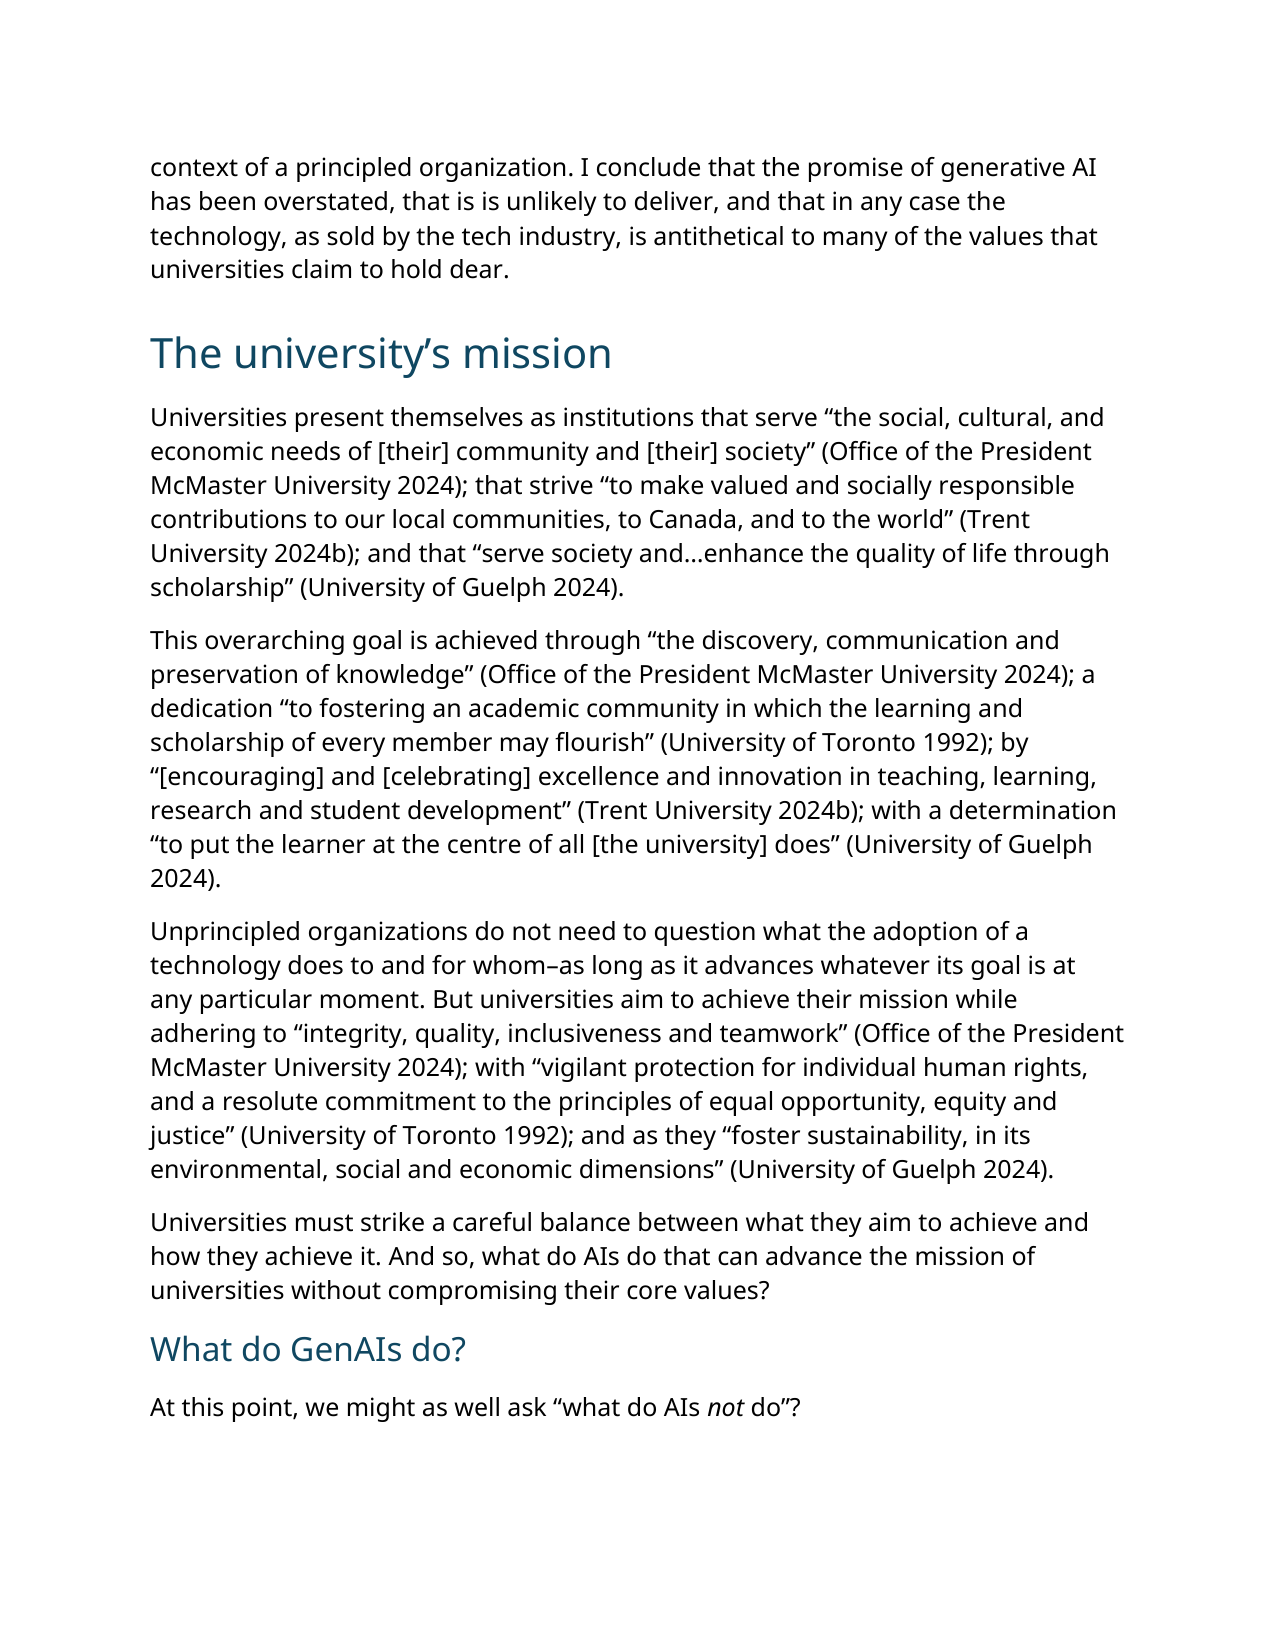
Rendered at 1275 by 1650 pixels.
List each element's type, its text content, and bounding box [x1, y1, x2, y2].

subtitle The university’s mission [150, 324, 1125, 381]
text At this point, we might as well ask “what do AIs not do”? [150, 1390, 1125, 1424]
text Unprincipled organizations do not need to question what the adoption of a technology does to and for whom–as long as it advances whatever its goal is at any particular moment. But universities aim to achieve their mission while adhering to “integrity, quality, inclusiveness and teamwork” (Office of the President McMaster University 2024); with “vigilant protection for individual human rights, and a resolute commitment to the principles of equal opportunity, equity and justice” (University of Toronto 1992); and as they “foster sustainability, in its environmental, social and economic dimensions” (University of Guelph 2024). [150, 914, 1125, 1186]
subtitle What do GenAIs do? [150, 1326, 1125, 1371]
text Universities present themselves as institutions that serve “the social, cultural, and economic needs of [their] community and [their] society” (Office of the President McMaster University 2024); that strive “to make valued and socially responsible contributions to our local communities, to Canada, and to the world” (Trent University 2024b); and that “serve society and…enhance the quality of life through scholarship” (University of Guelph 2024). [150, 399, 1125, 604]
text Universities must strike a careful balance between what they aim to achieve and how they achieve it. And so, what do AIs do that can advance the mission of universities without compromising their core values? [150, 1205, 1125, 1307]
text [150, 150, 1125, 286]
text This overarching goal is achieved through “the discovery, communication and preservation of knowledge” (Office of the President McMaster University 2024); a dedication “to fostering an academic community in which the learning and scholarship of every member may flourish” (University of Toronto 1992); by “[encouraging] and [celebrating] excellence and innovation in teaching, learning, research and student development” (Trent University 2024b); with a determination “to put the learner at the centre of all [the university] does” (University of Guelph 2024). [150, 622, 1125, 895]
